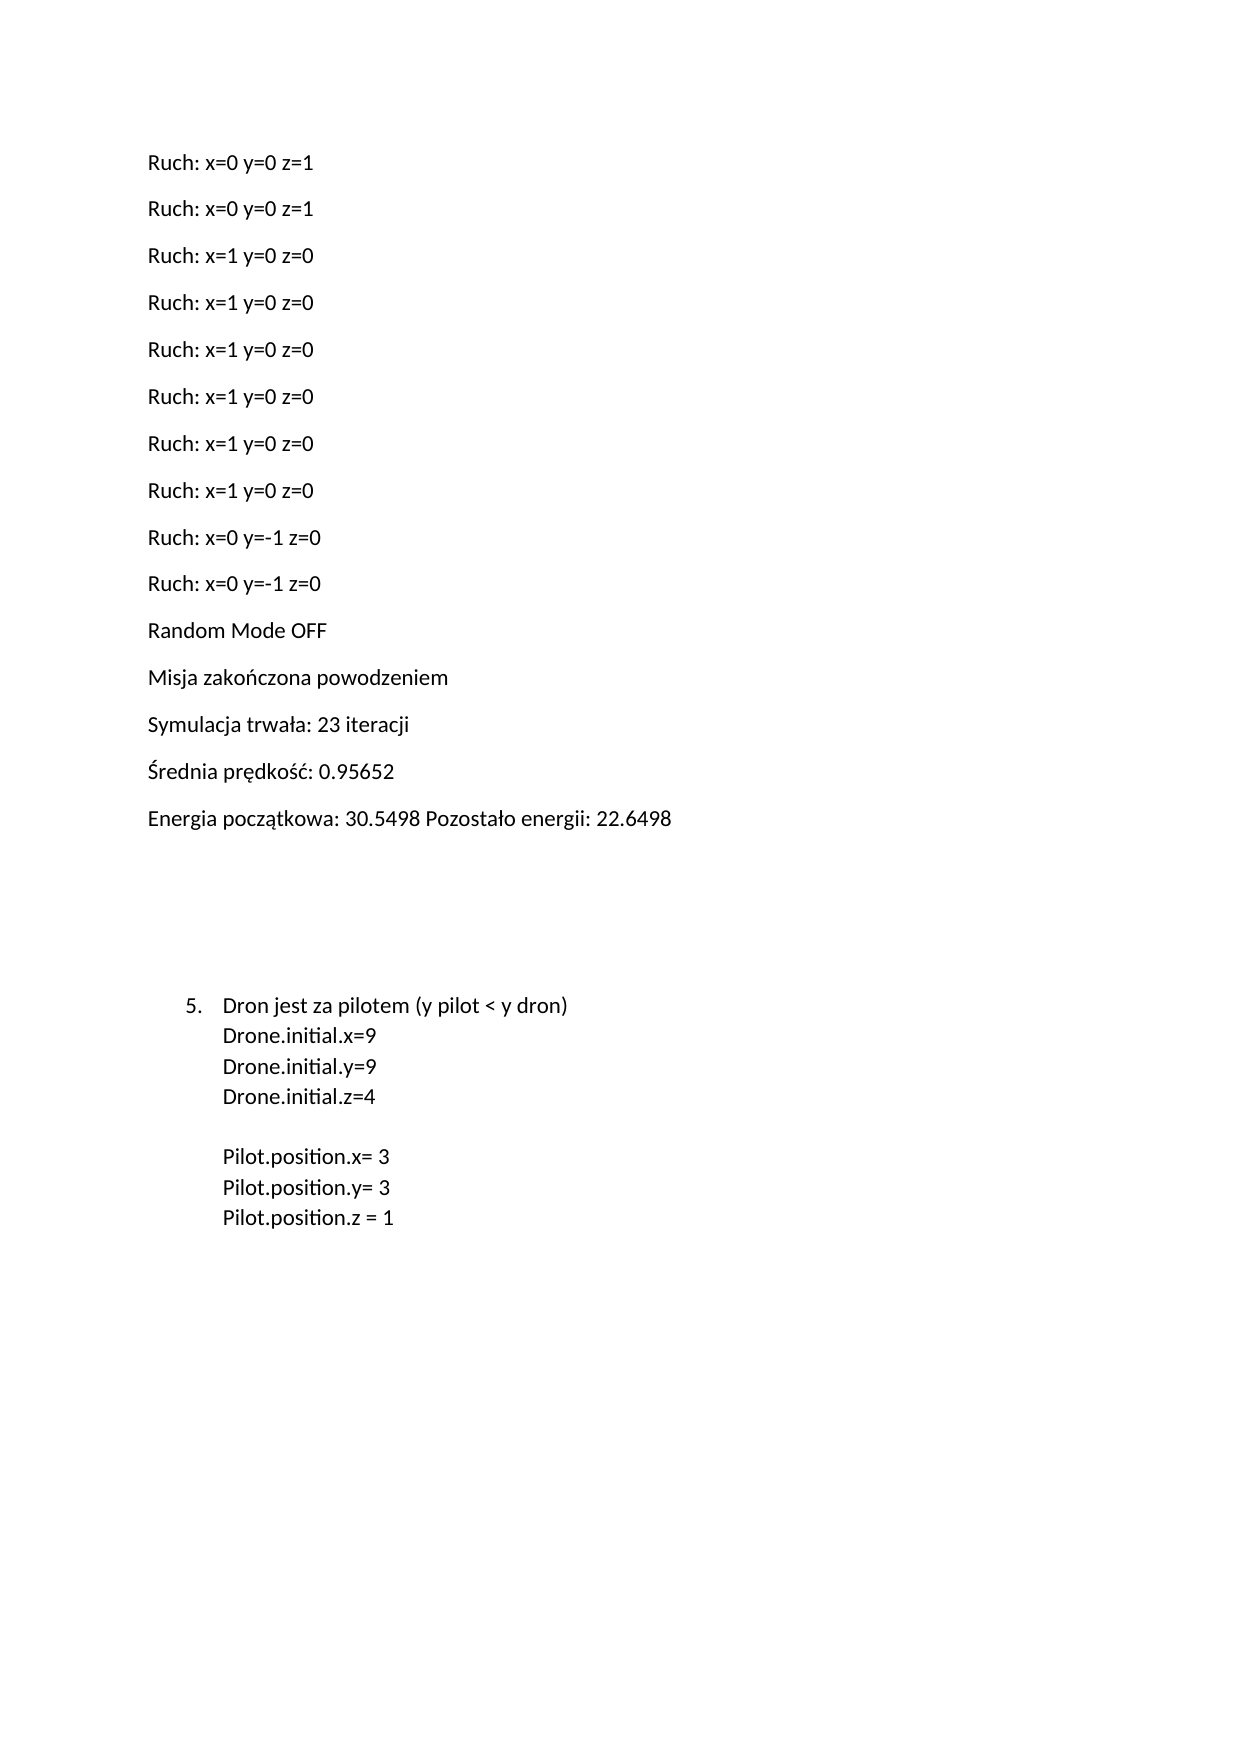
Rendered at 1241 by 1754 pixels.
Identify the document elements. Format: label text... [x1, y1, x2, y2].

text Ruch: x=0 y=0 z=1 [148, 148, 1093, 176]
text Energia początkowa: 30.5498 Pozostało energii: 22.6498 [148, 804, 1093, 832]
list Drone.initial.x=9 [223, 1022, 1093, 1049]
text Random Mode OFF [148, 616, 1093, 644]
text Ruch: x=1 y=0 z=0 [148, 241, 1093, 269]
text Ruch: x=0 y=0 z=1 [148, 194, 1093, 222]
text Średnia prędkość: 0.95652 [148, 757, 1093, 785]
text Ruch: x=1 y=0 z=0 [148, 429, 1093, 457]
text Ruch: x=1 y=0 z=0 [148, 335, 1093, 363]
text Ruch: x=0 y=-1 z=0 [148, 569, 1093, 597]
list Pilot.position.z = 1 [223, 1203, 1093, 1231]
text Ruch: x=0 y=-1 z=0 [148, 523, 1093, 551]
text Ruch: x=1 y=0 z=0 [148, 476, 1093, 504]
text Ruch: x=1 y=0 z=0 [148, 288, 1093, 316]
list Drone.initial.z=4 [223, 1082, 1093, 1110]
list Dron jest za pilotem (y pilot < y dron) [185, 991, 1093, 1019]
list Drone.initial.y=9 [223, 1052, 1093, 1080]
list Pilot.position.y= 3 [223, 1173, 1093, 1201]
text Ruch: x=1 y=0 z=0 [148, 382, 1093, 410]
text Misja zakończona powodzeniem [148, 663, 1093, 691]
text Symulacja trwała: 23 iteracji [148, 710, 1093, 738]
list Pilot.position.x= 3 [223, 1142, 1093, 1170]
